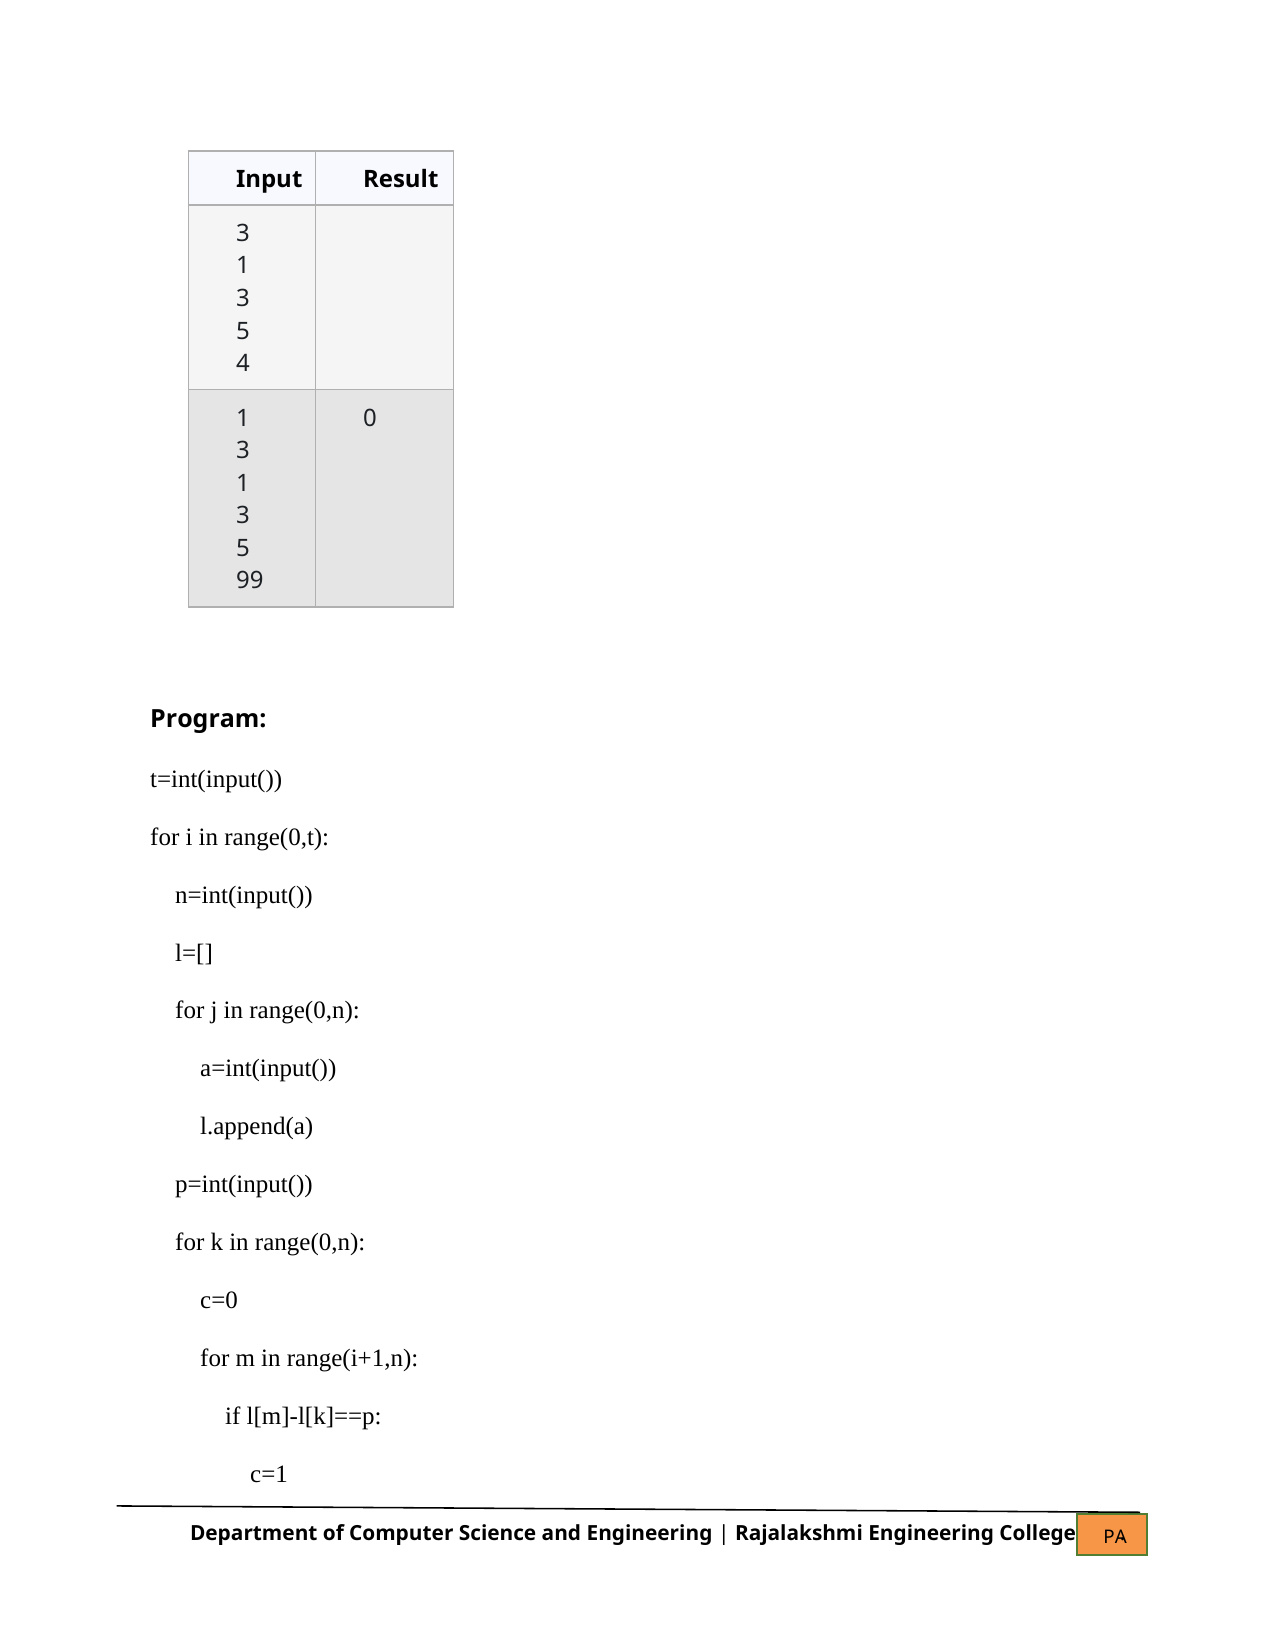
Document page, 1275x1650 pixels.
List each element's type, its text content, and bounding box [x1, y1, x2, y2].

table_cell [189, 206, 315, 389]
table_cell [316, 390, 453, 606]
text for k in range(0,n): [150, 1227, 1125, 1256]
text p=int(input()) [150, 1169, 1125, 1198]
text l=[] [150, 938, 1125, 966]
text Program: [150, 701, 1125, 735]
text for i in range(0,t): [150, 822, 1125, 851]
text if l[m]-l[k]==p: [150, 1401, 1125, 1430]
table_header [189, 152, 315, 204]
text for m in range(i+1,n): [150, 1343, 1125, 1372]
text c=0 [150, 1285, 1125, 1314]
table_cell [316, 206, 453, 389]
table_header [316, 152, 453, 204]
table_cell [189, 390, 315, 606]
text t=int(input()) [150, 764, 1125, 793]
text a=int(input()) [150, 1053, 1125, 1082]
text for j in range(0,n): [150, 996, 1125, 1024]
text n=int(input()) [150, 880, 1125, 908]
text c=1 [150, 1459, 1125, 1488]
text l.append(a) [150, 1111, 1125, 1140]
